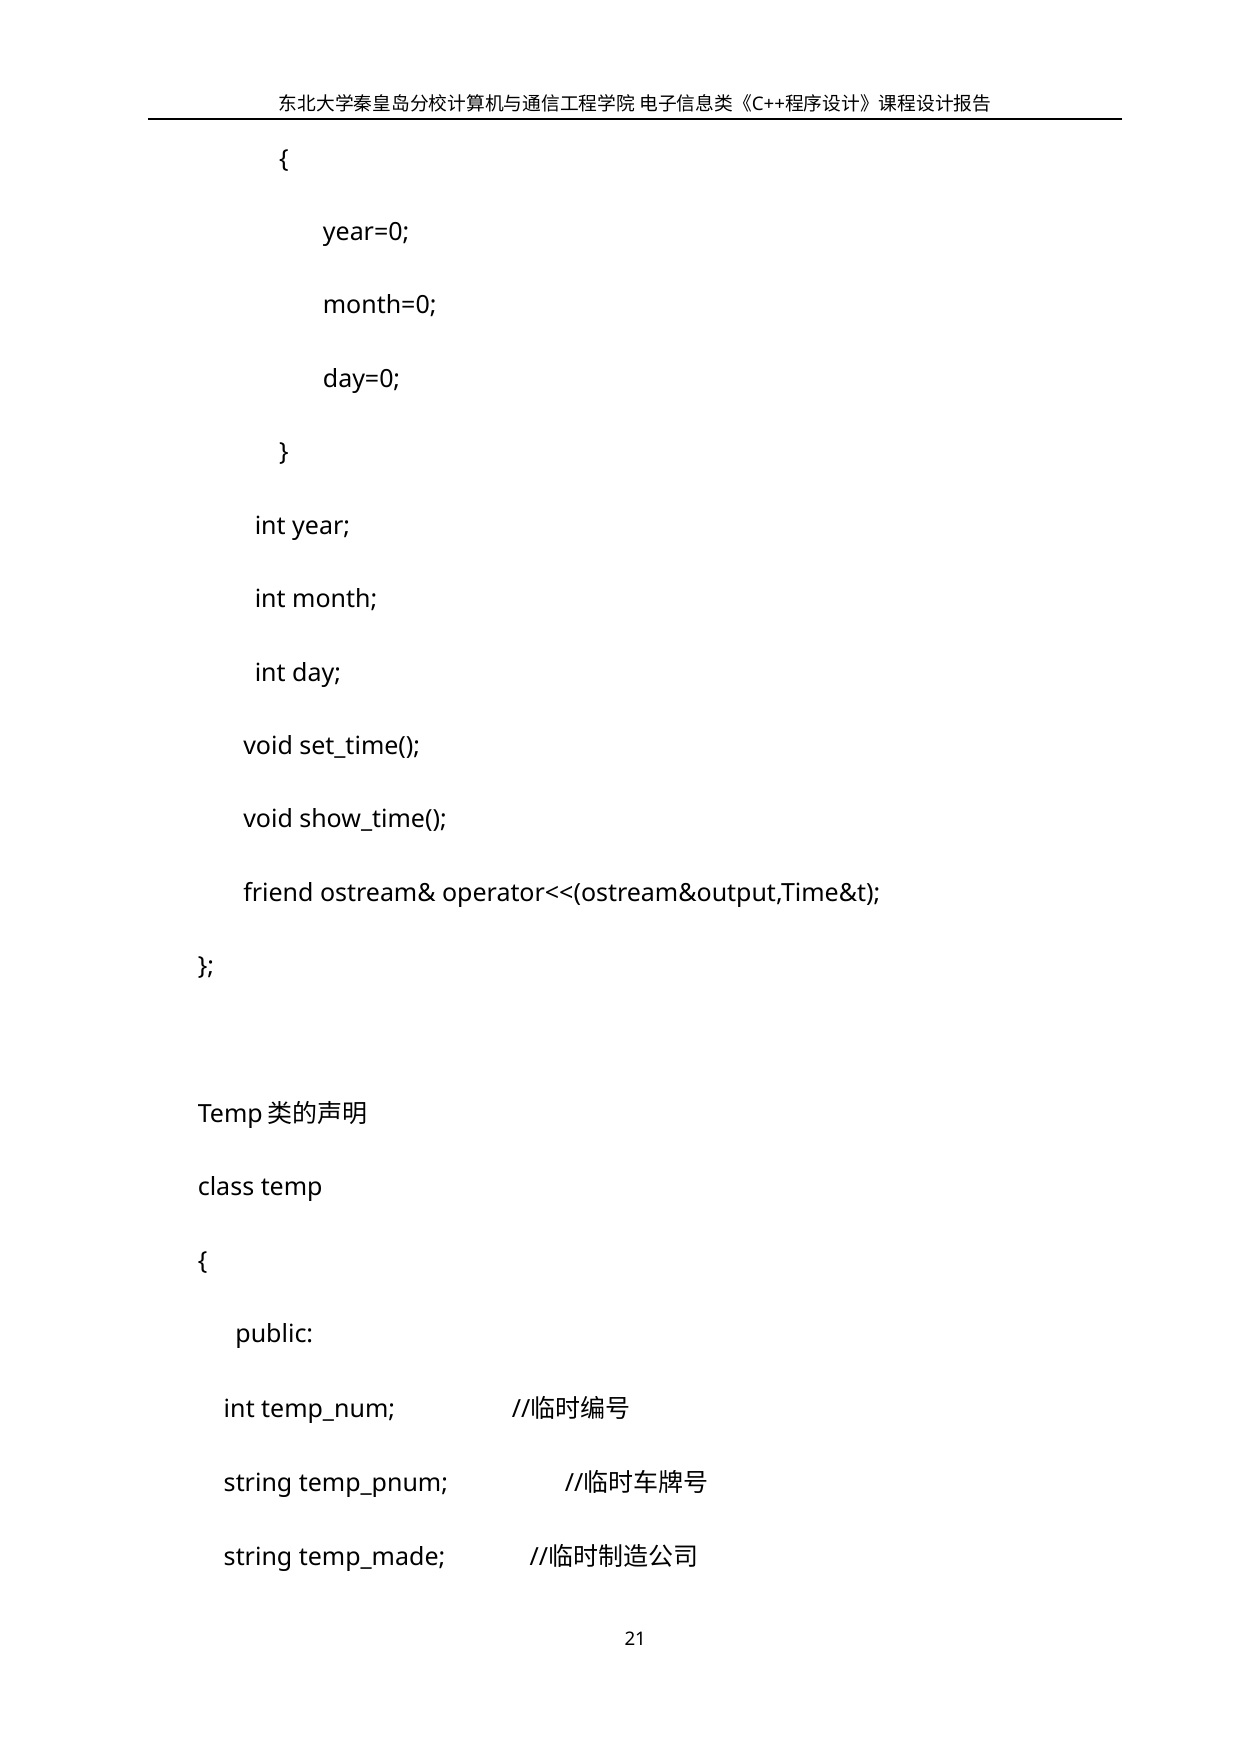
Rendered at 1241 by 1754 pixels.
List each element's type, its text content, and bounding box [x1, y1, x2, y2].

text void show_time(); [148, 786, 1122, 851]
text int year; [148, 492, 1122, 557]
text } [148, 418, 1122, 483]
text class temp [148, 1153, 1122, 1218]
text string temp_pnum; //临时车牌号 [148, 1448, 1122, 1513]
text string temp_made; //临时制造公司 [148, 1522, 1122, 1587]
text month=0; [148, 272, 1122, 337]
text { [148, 1227, 1122, 1292]
text void set_time(); [148, 712, 1122, 777]
text Temp类的声明 [148, 1079, 1122, 1144]
text int temp_num; //临时编号 [148, 1374, 1122, 1439]
text { [148, 125, 1122, 190]
text public: [148, 1300, 1122, 1365]
text int month; [148, 565, 1122, 630]
text day=0; [148, 345, 1122, 410]
text friend ostream& operator<<(ostream&output,Time&t); [148, 859, 1122, 924]
text int day; [148, 639, 1122, 704]
text }; [148, 933, 1122, 998]
text year=0; [148, 198, 1122, 263]
